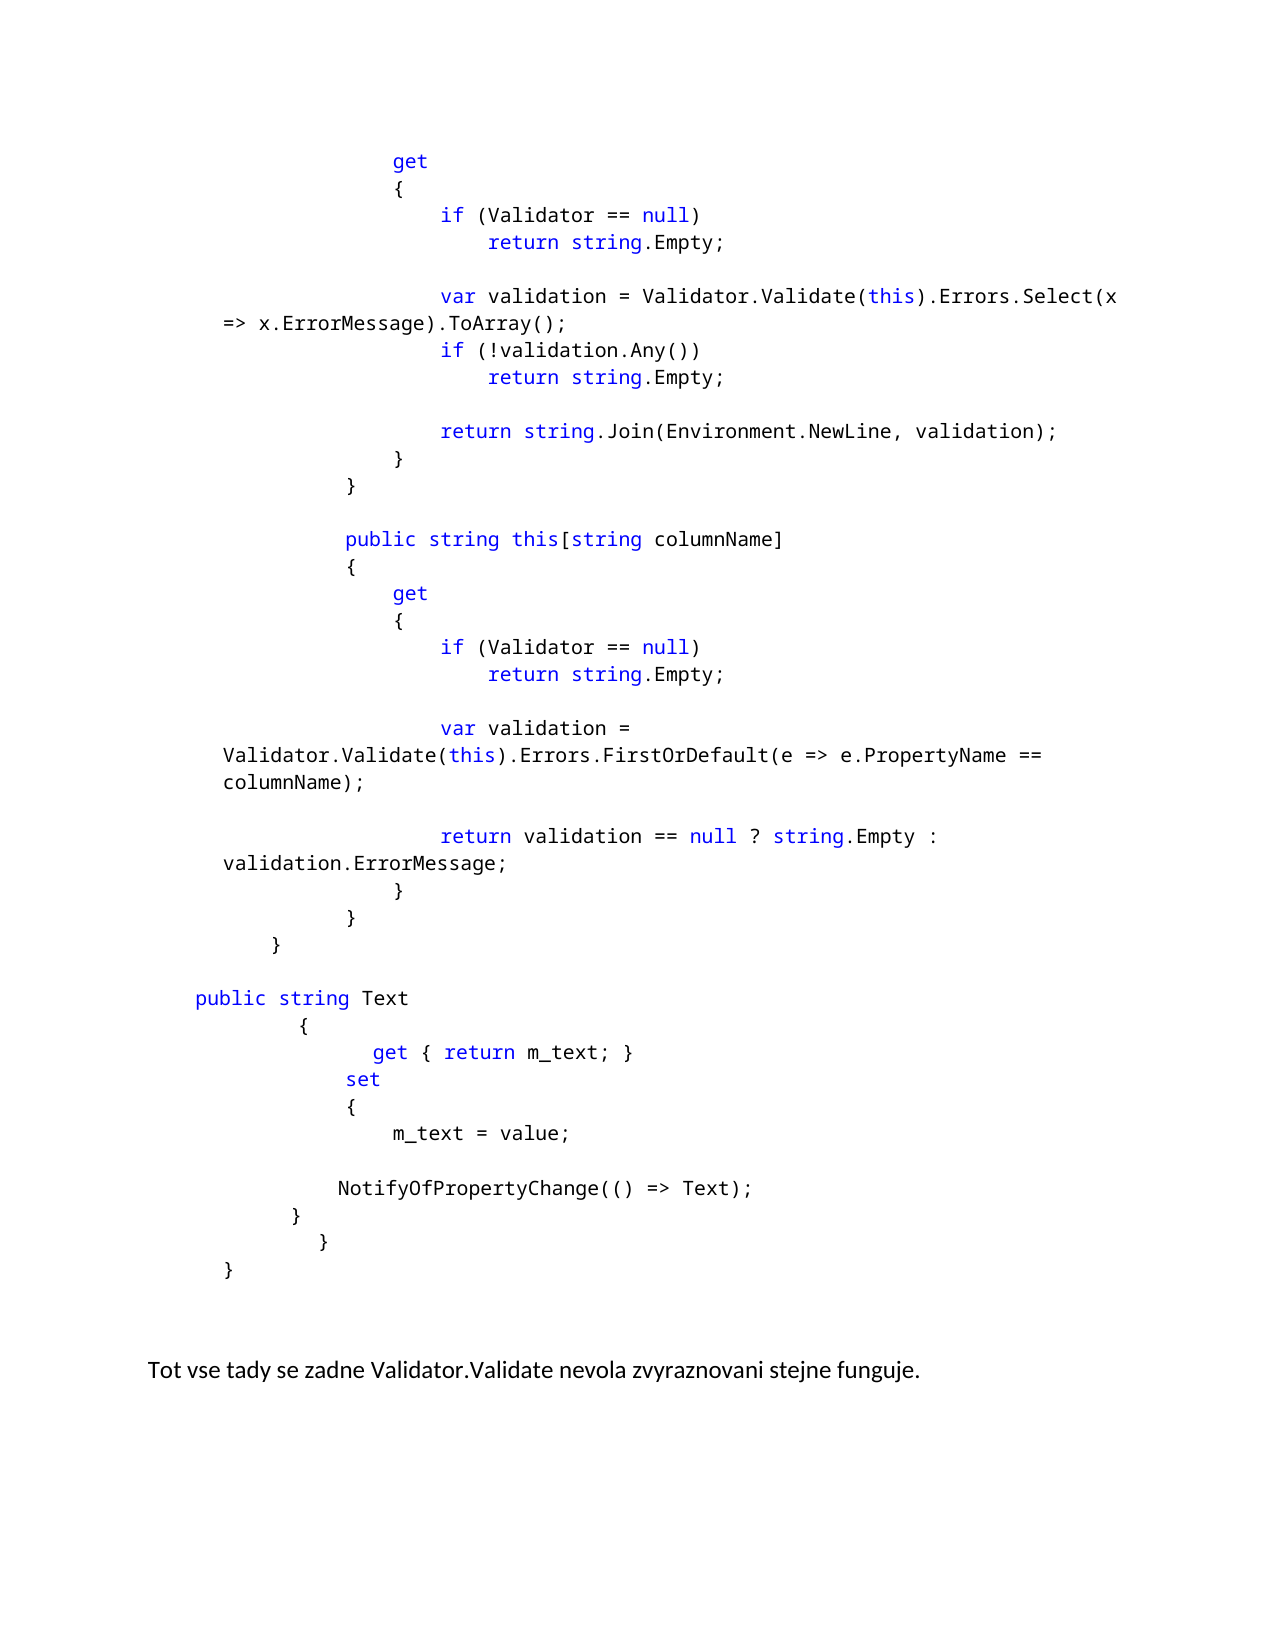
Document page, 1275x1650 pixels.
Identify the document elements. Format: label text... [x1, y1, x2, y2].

text return string.Empty; [223, 660, 1127, 687]
text get [223, 579, 1127, 606]
text { [148, 1011, 1127, 1038]
text { [223, 174, 1127, 202]
text } [223, 930, 1127, 957]
text m_text = value; [148, 1119, 1127, 1146]
text if (!validation.Any()) [223, 336, 1127, 363]
text } [223, 471, 1127, 498]
text } [148, 1201, 1127, 1228]
text get { return m_text; } [148, 1038, 1127, 1065]
text } [223, 444, 1127, 471]
text return string.Join(Environment.NewLine, validation); [223, 417, 1127, 444]
text get [223, 148, 1127, 174]
text } [223, 1228, 1127, 1255]
text } [223, 903, 1127, 930]
text return validation == null ? string.Empty : validation.ErrorMessage; [223, 822, 1127, 876]
text NotifyOfPropertyChange(() => Text); [148, 1174, 1127, 1201]
text if (Validator == null) [223, 633, 1127, 660]
text } [223, 1255, 1127, 1282]
text { [148, 1092, 1127, 1119]
text { [223, 552, 1127, 579]
text if (Validator == null) [223, 202, 1127, 228]
text return string.Empty; [223, 363, 1127, 390]
text } [223, 876, 1127, 903]
text public string this[string columnName] [223, 525, 1127, 552]
text { [223, 606, 1127, 633]
text Tot vse tady se zadne Validator.Validate nevola zvyraznovani stejne funguje. [148, 1354, 1127, 1384]
text var validation = Validator.Validate(this).Errors.Select(x => x.ErrorMessage).ToArray(); [223, 282, 1127, 336]
text public string Text [148, 984, 1127, 1011]
text set [148, 1065, 1127, 1092]
text var validation = Validator.Validate(this).Errors.FirstOrDefault(e => e.PropertyName == columnName); [223, 714, 1127, 795]
text return string.Empty; [223, 228, 1127, 256]
